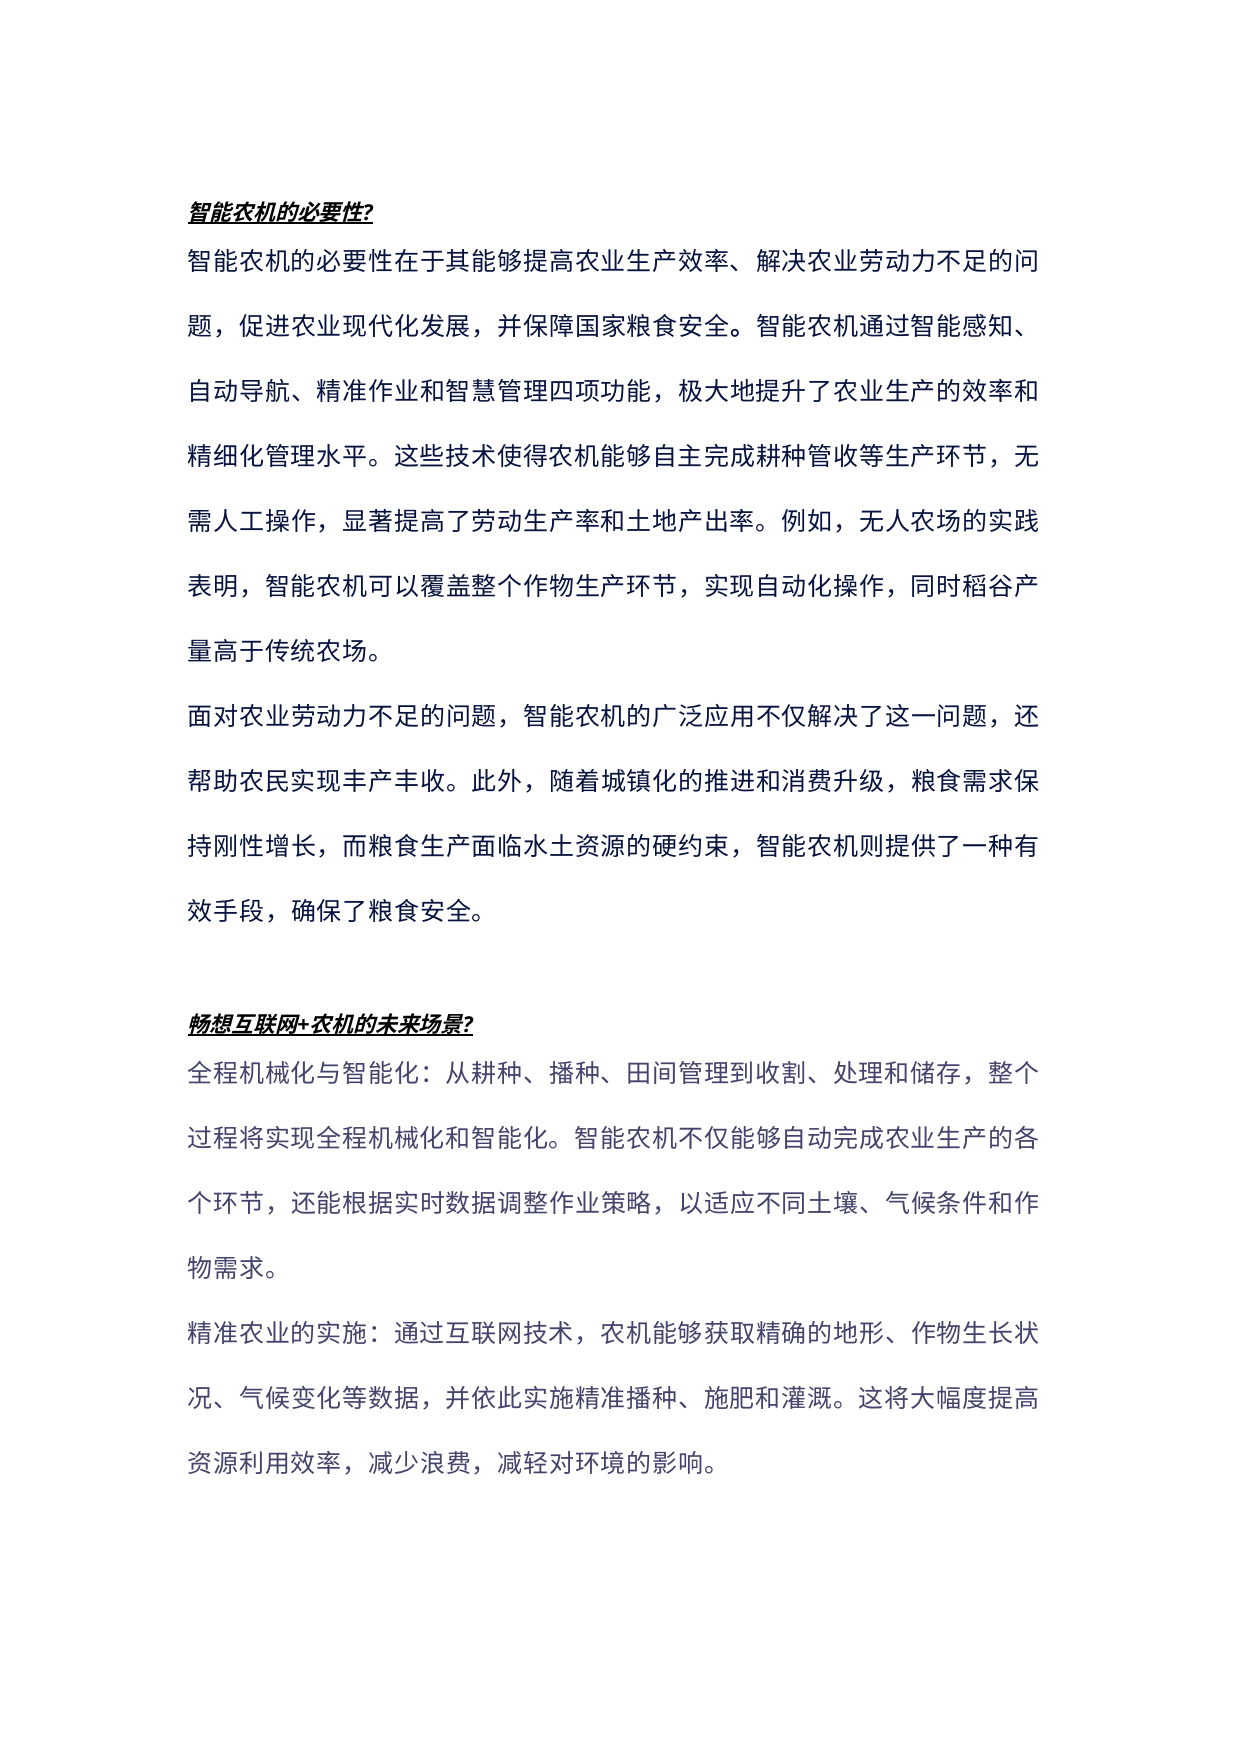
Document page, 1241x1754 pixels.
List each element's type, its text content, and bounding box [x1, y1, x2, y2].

text 智能农机的必要性? [187, 194, 1053, 227]
text 精准农业的实施：通过互联网技术，农机能够获取精确的地形、作物生长状况、气候变化等数据，并依此实施精准播种、施肥和灌溉。这将大幅度提高资源利用效率，减少浪费，减轻对环境的影响。 [187, 1299, 1053, 1494]
text 面对农业劳动力不足的问题，智能农机的广泛应用不仅解决了这一问题，还帮助农民实现丰产丰收。此外，随着城镇化的推进和消费升级，粮食需求保持刚性增长，而粮食生产面临水土资源的硬约束，智能农机则提供了一种有效手段，确保了粮食安全。 [187, 682, 1053, 942]
text 畅想互联网+农机的未来场景? [187, 1007, 1053, 1039]
text 全程机械化与智能化：从耕种、播种、田间管理到收割、处理和储存，整个过程将实现全程机械化和智能化。智能农机不仅能够自动完成农业生产的各个环节，还能根据实时数据调整作业策略，以适应不同土壤、气候条件和作物需求。 [187, 1039, 1053, 1299]
text 智能农机的必要性在于其能够提高农业生产效率、解决农业劳动力不足的问题，促进农业现代化发展，并保障国家粮食安全。智能农机通过智能感知、自动导航、精准作业和智慧管理四项功能，极大地提升了农业生产的效率和精细化管理水平。这些技术使得农机能够自主完成耕种管收等生产环节，无需人工操作，显著提高了劳动生产率和土地产出率。例如，无人农场的实践表明，智能农机可以覆盖整个作物生产环节，实现自动化操作，同时稻谷产量高于传统农场。 [187, 227, 1053, 682]
